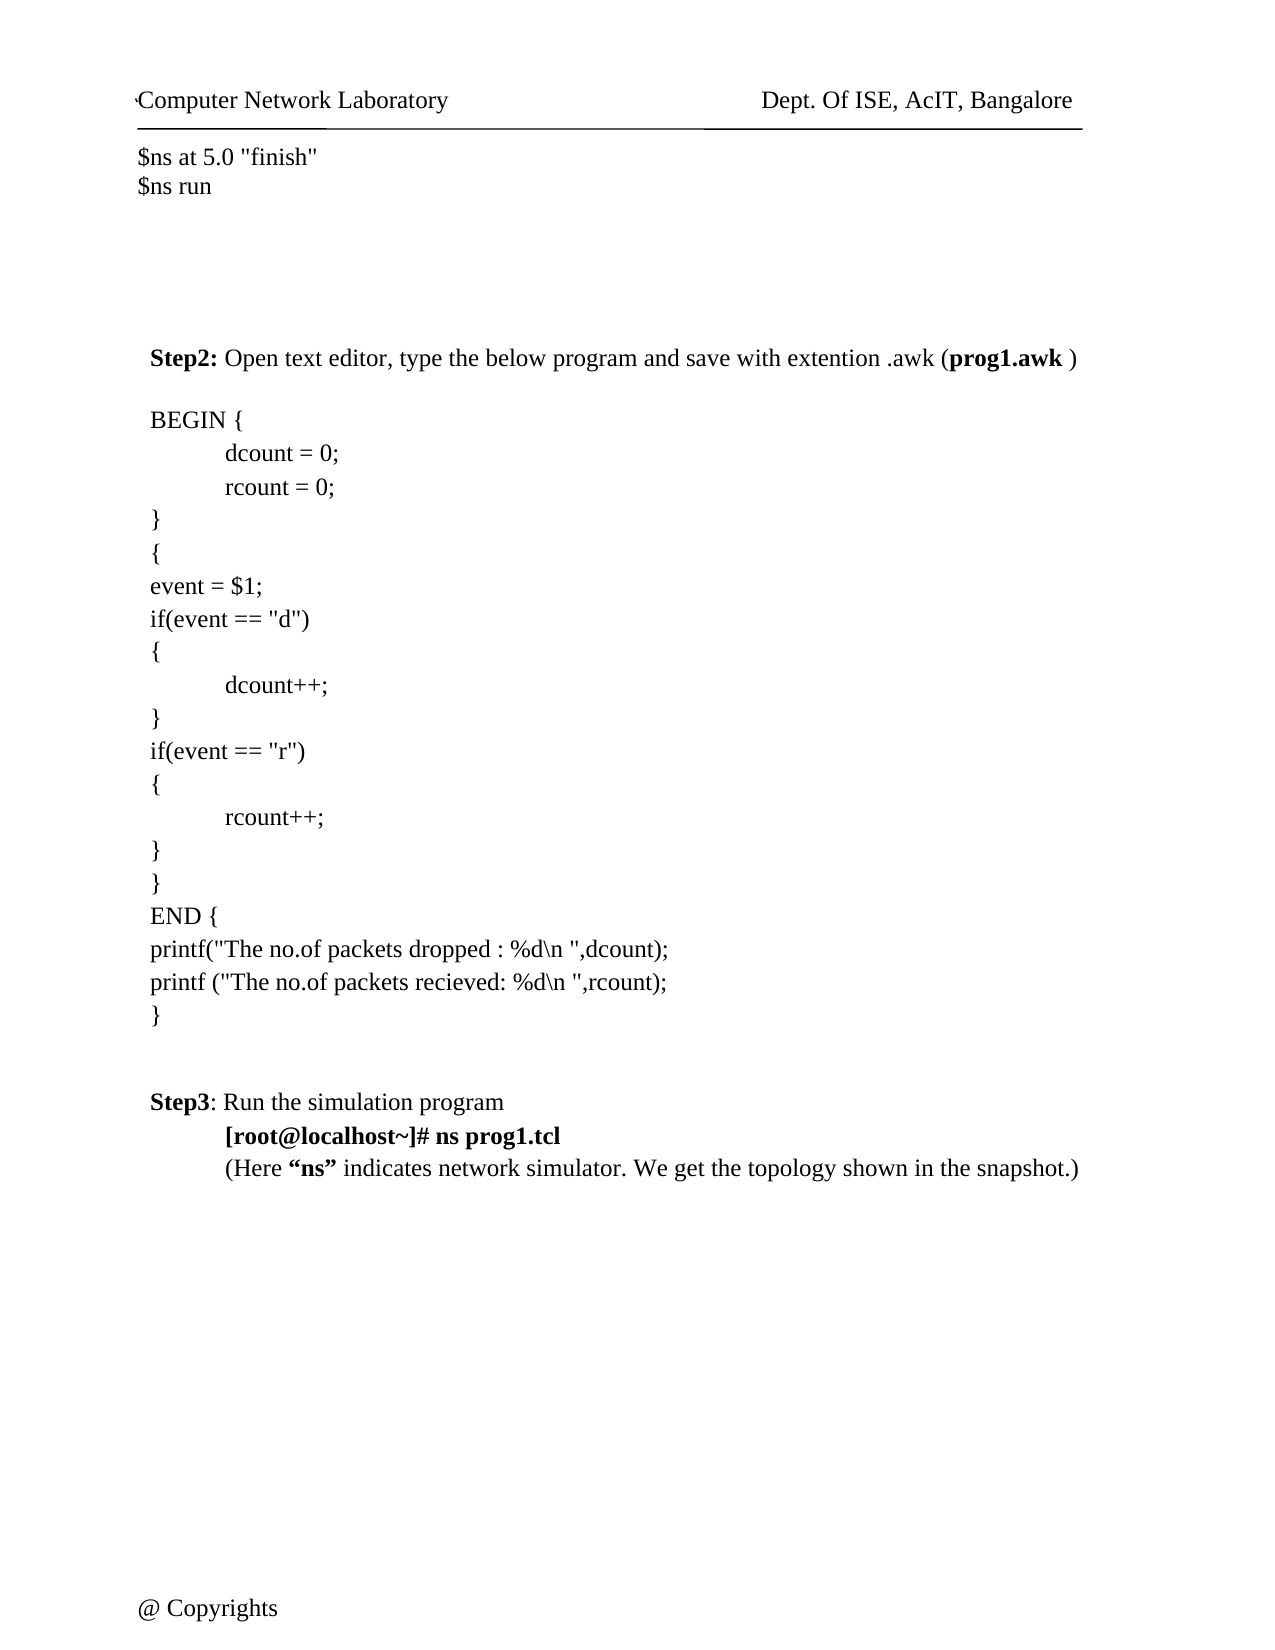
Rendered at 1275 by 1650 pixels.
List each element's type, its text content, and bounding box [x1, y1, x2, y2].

text dcount++; [225, 670, 1175, 698]
text rcount = 0; [225, 472, 1175, 500]
text } [150, 1000, 1175, 1029]
text } [150, 703, 1175, 732]
text rcount++; [225, 802, 1175, 831]
text (Here “ns” indicates network simulator. We get the topology shown in the snapshot.) [225, 1153, 1175, 1181]
text } [150, 868, 1175, 897]
text $ns at 5.0 "finish" [137, 142, 1175, 171]
text Step3: Run the simulation program [150, 1087, 1175, 1115]
text { [150, 538, 1175, 567]
text END { [150, 901, 1175, 930]
text } [150, 835, 1175, 864]
text } [150, 504, 1175, 533]
text { [150, 637, 1175, 666]
text dcount = 0; [225, 438, 1175, 467]
text $ns run [137, 171, 1175, 200]
text Step2: Open text editor, type the below program and save with extention .awk (prog1.awk ) BEGIN { [150, 311, 1079, 434]
text if(event == "r") [150, 736, 1175, 765]
text { [150, 769, 1175, 798]
subtitle [root@localhost~]# ns prog1.tcl [225, 1121, 1175, 1149]
text event = $1; if(event == "d") [150, 571, 312, 633]
text printf("The no.of packets dropped : %d\n ",dcount); printf ("The no.of packets recieved: %d\n ",rcount); [150, 934, 671, 996]
